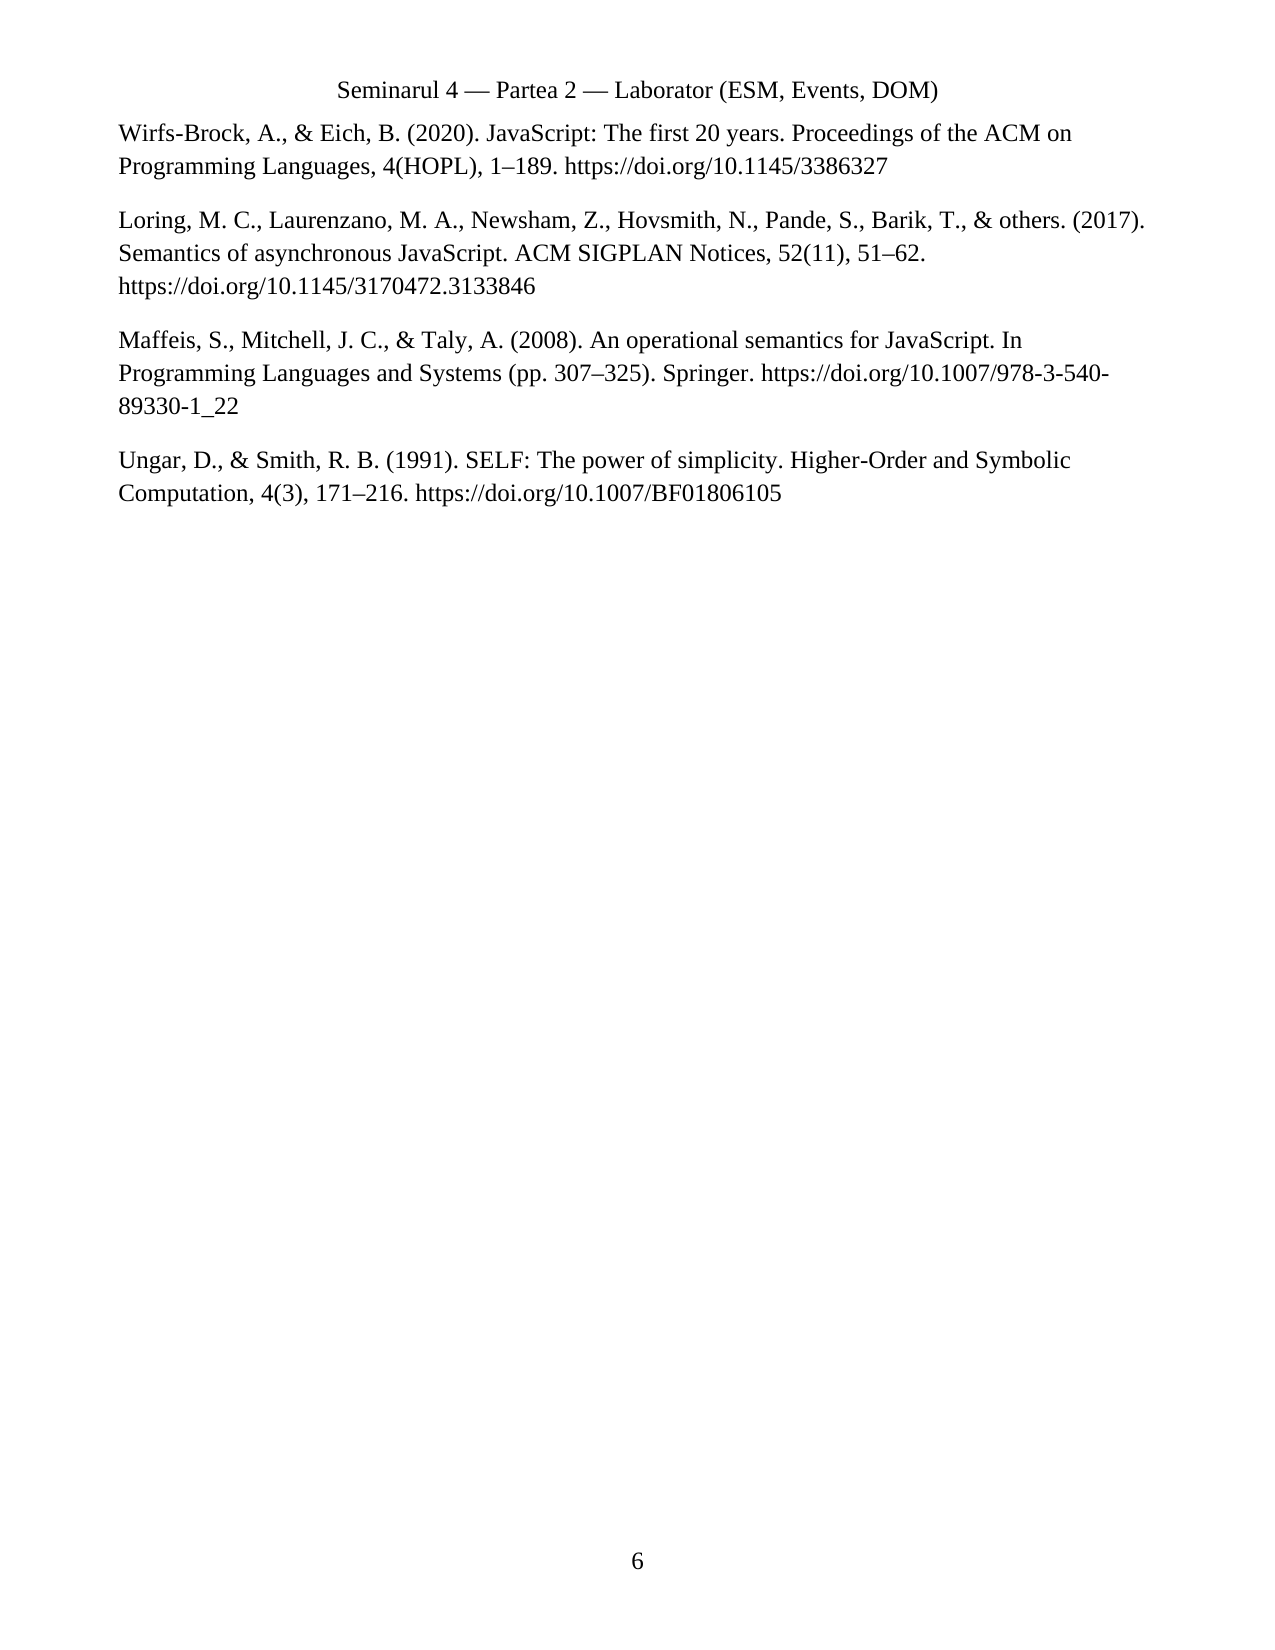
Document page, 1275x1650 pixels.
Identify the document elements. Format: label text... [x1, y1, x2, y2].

text Loring, M. C., Laurenzano, M. A., Newsham, Z., Hovsmith, N., Pande, S., Barik, T., & others. (2017). Semantics of asynchronous JavaScript. ACM SIGPLAN Notices, 52(11), 51–62. https://doi.org/10.1145/3170472.3133846 [118, 205, 1157, 300]
text Wirfs‑Brock, A., & Eich, B. (2020). JavaScript: The first 20 years. Proceedings of the ACM on Programming Languages, 4(HOPL), 1–189. https://doi.org/10.1145/3386327 [118, 118, 1157, 180]
text Ungar, D., & Smith, R. B. (1991). SELF: The power of simplicity. Higher‑Order and Symbolic Computation, 4(3), 171–216. https://doi.org/10.1007/BF01806105 [118, 445, 1157, 507]
text Maffeis, S., Mitchell, J. C., & Taly, A. (2008). An operational semantics for JavaScript. In Programming Languages and Systems (pp. 307–325). Springer. https://doi.org/10.1007/978-3-540-89330-1_22 [118, 325, 1157, 420]
